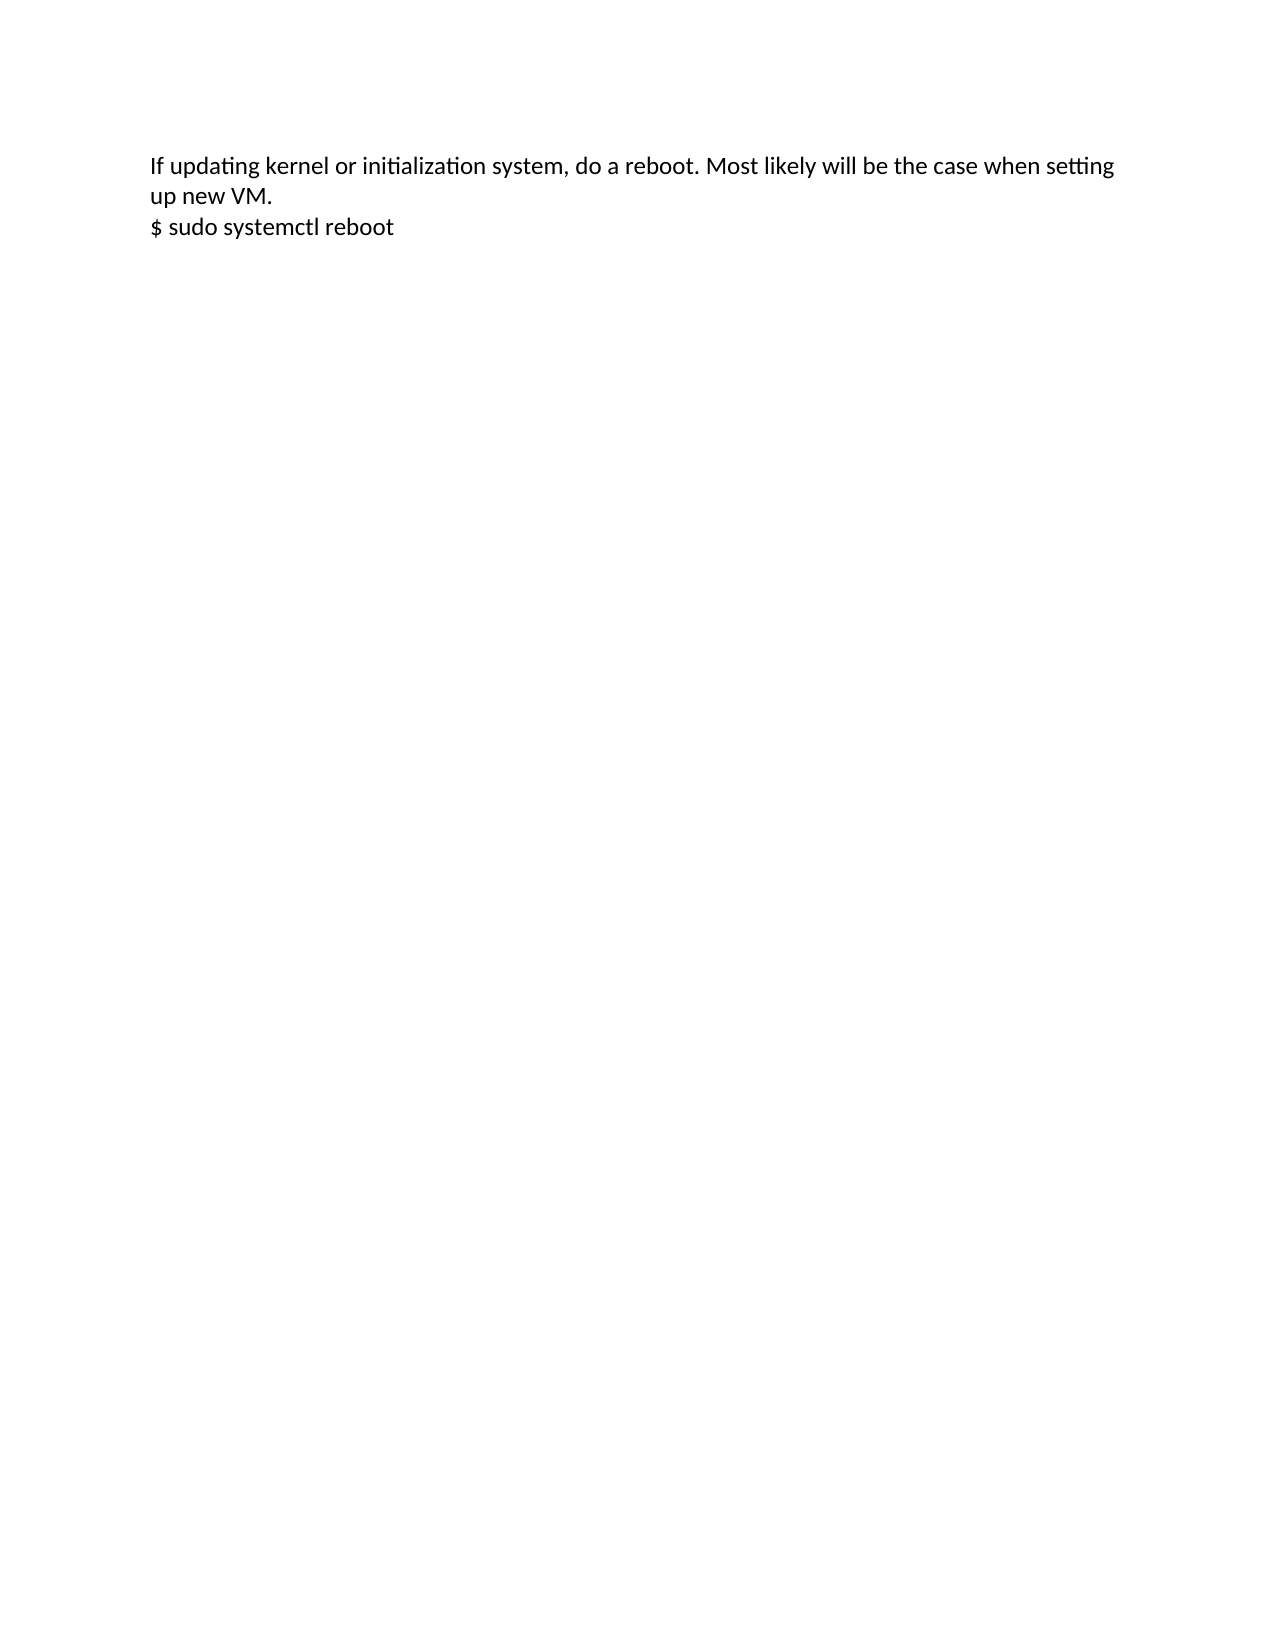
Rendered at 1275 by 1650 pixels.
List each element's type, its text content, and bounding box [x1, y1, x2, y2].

text $ sudo systemctl reboot [150, 211, 1125, 242]
text If updating kernel or initialization system, do a reboot. Most likely will be the case when setting up new VM. [150, 150, 1125, 211]
